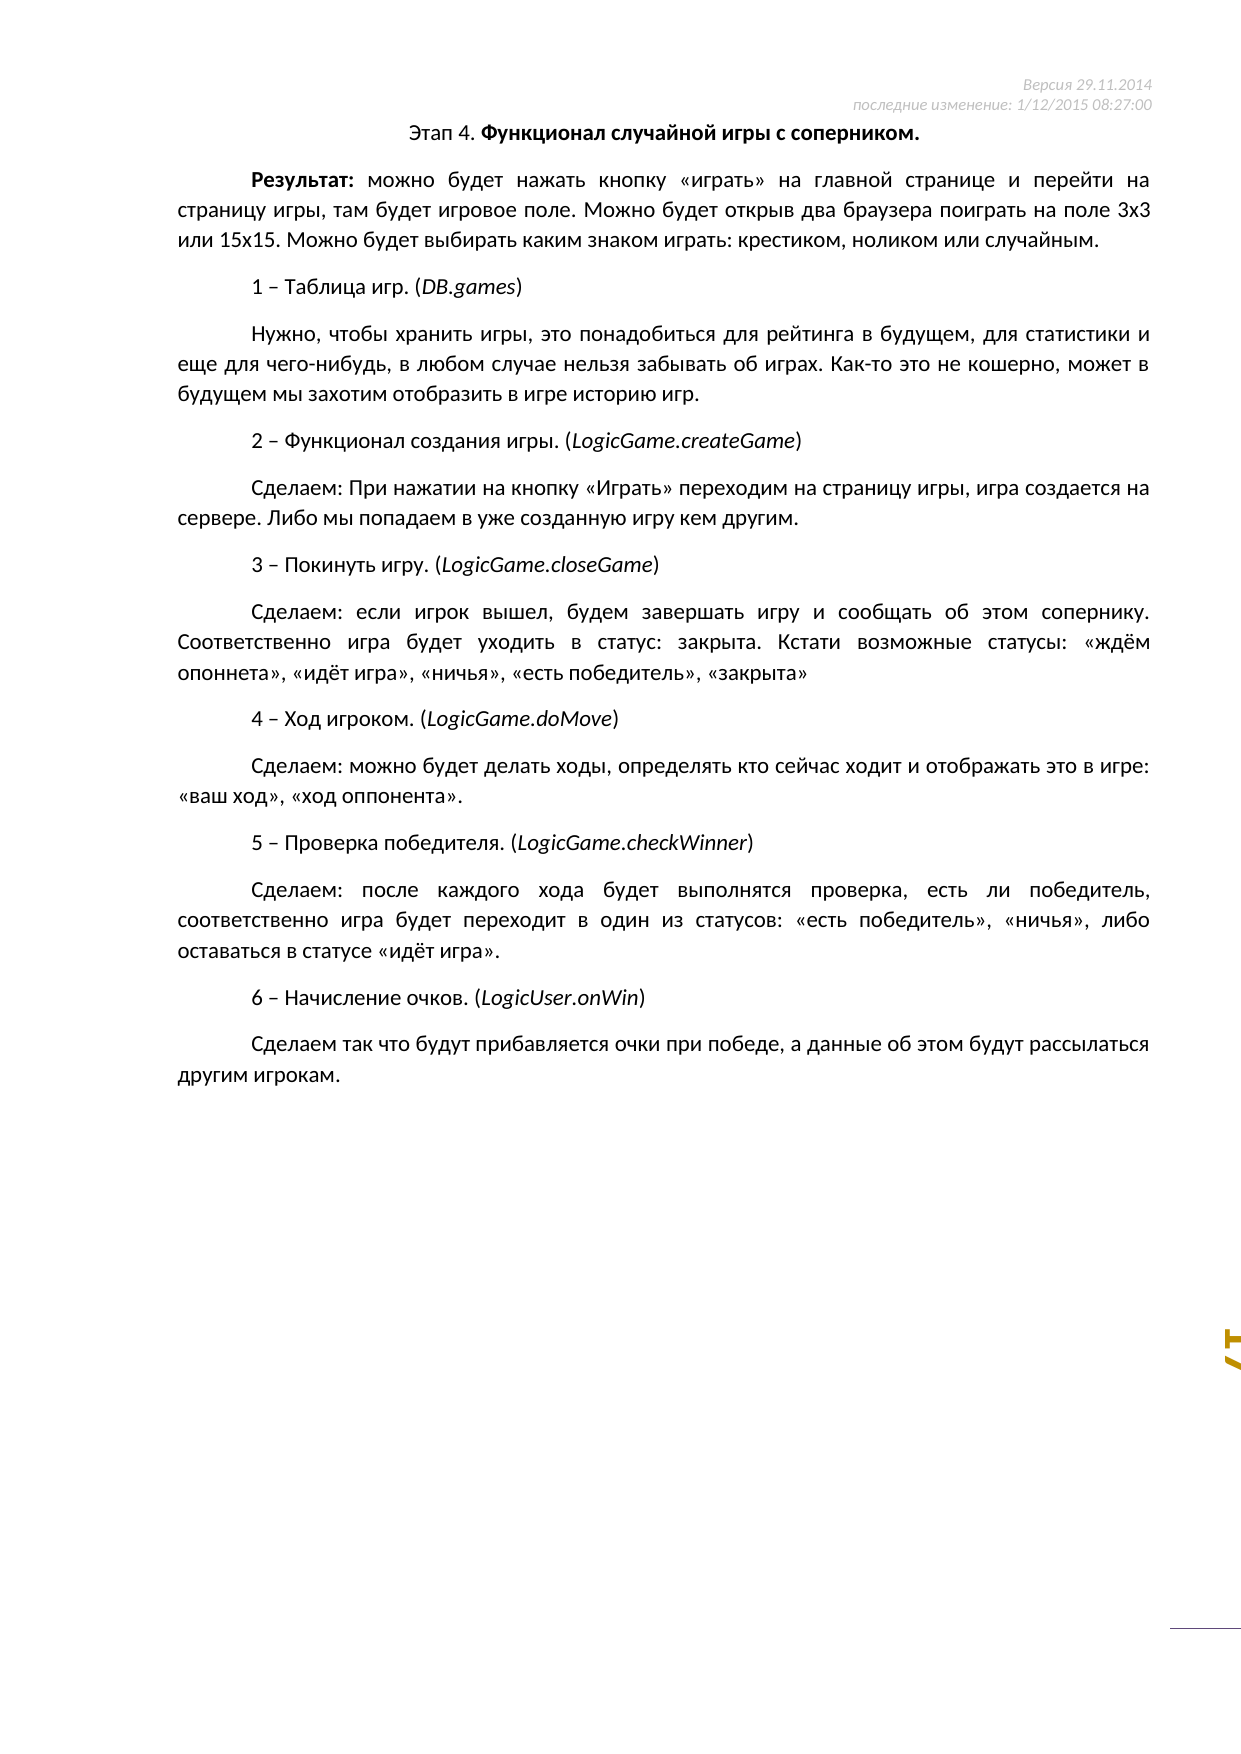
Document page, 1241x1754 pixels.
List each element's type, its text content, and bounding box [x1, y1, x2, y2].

text Сделаем: можно будет делать ходы, определять кто сейчас ходит и отображать это в игре: «ваш ход», «ход оппонента». [177, 751, 1152, 810]
text 6 – Начисление очков. (LogicUser.onWin) [177, 983, 1152, 1011]
text Сделаем: если игрок вышел, будем завершать игру и сообщать об этом сопернику. Соответственно игра будет уходить в статус: закрыта. Кстати возможные статусы: «ждём опоннета», «идёт игра», «ничья», «есть победитель», «закрыта» [177, 597, 1152, 686]
text Этап 4. Функционал случайной игры с соперником. [177, 118, 1152, 146]
text Результат: можно будет нажать кнопку «играть» на главной странице и перейти на страницу игры, там будет игровое поле. Можно будет открыв два браузера поиграть на поле 3х3 или 15х15. Можно будет выбирать каким знаком играть: крестиком, ноликом или случайным. [177, 165, 1152, 253]
text 5 – Проверка победителя. (LogicGame.checkWinner) [177, 828, 1152, 857]
text 3 – Покинуть игру. (LogicGame.closeGame) [177, 550, 1152, 578]
text 4 – Ход игроком. (LogicGame.doMove) [177, 704, 1152, 733]
text 1 – Таблица игр. (DB.games) [177, 272, 1152, 300]
text Сделаем: после каждого хода будет выполнятся проверка, есть ли победитель, соответственно игра будет переходит в один из статусов: «есть победитель», «ничья», либо оставаться в статусе «идёт игра». [177, 875, 1152, 964]
text Сделаем так что будут прибавляется очки при победе, а данные об этом будут рассылаться другим игрокам. [177, 1029, 1152, 1088]
text 2 – Функционал создания игры. (LogicGame.createGame) [177, 426, 1152, 454]
text Нужно, чтобы хранить игры, это понадобиться для рейтинга в будущем, для статистики и еще для чего-нибудь, в любом случае нельзя забывать об играх. Как-то это не кошерно, может в будущем мы захотим отобразить в игре историю игр. [177, 319, 1152, 408]
text Сделаем: При нажатии на кнопку «Играть» переходим на страницу игры, игра создается на сервере. Либо мы попадаем в уже созданную игру кем другим. [177, 473, 1152, 532]
